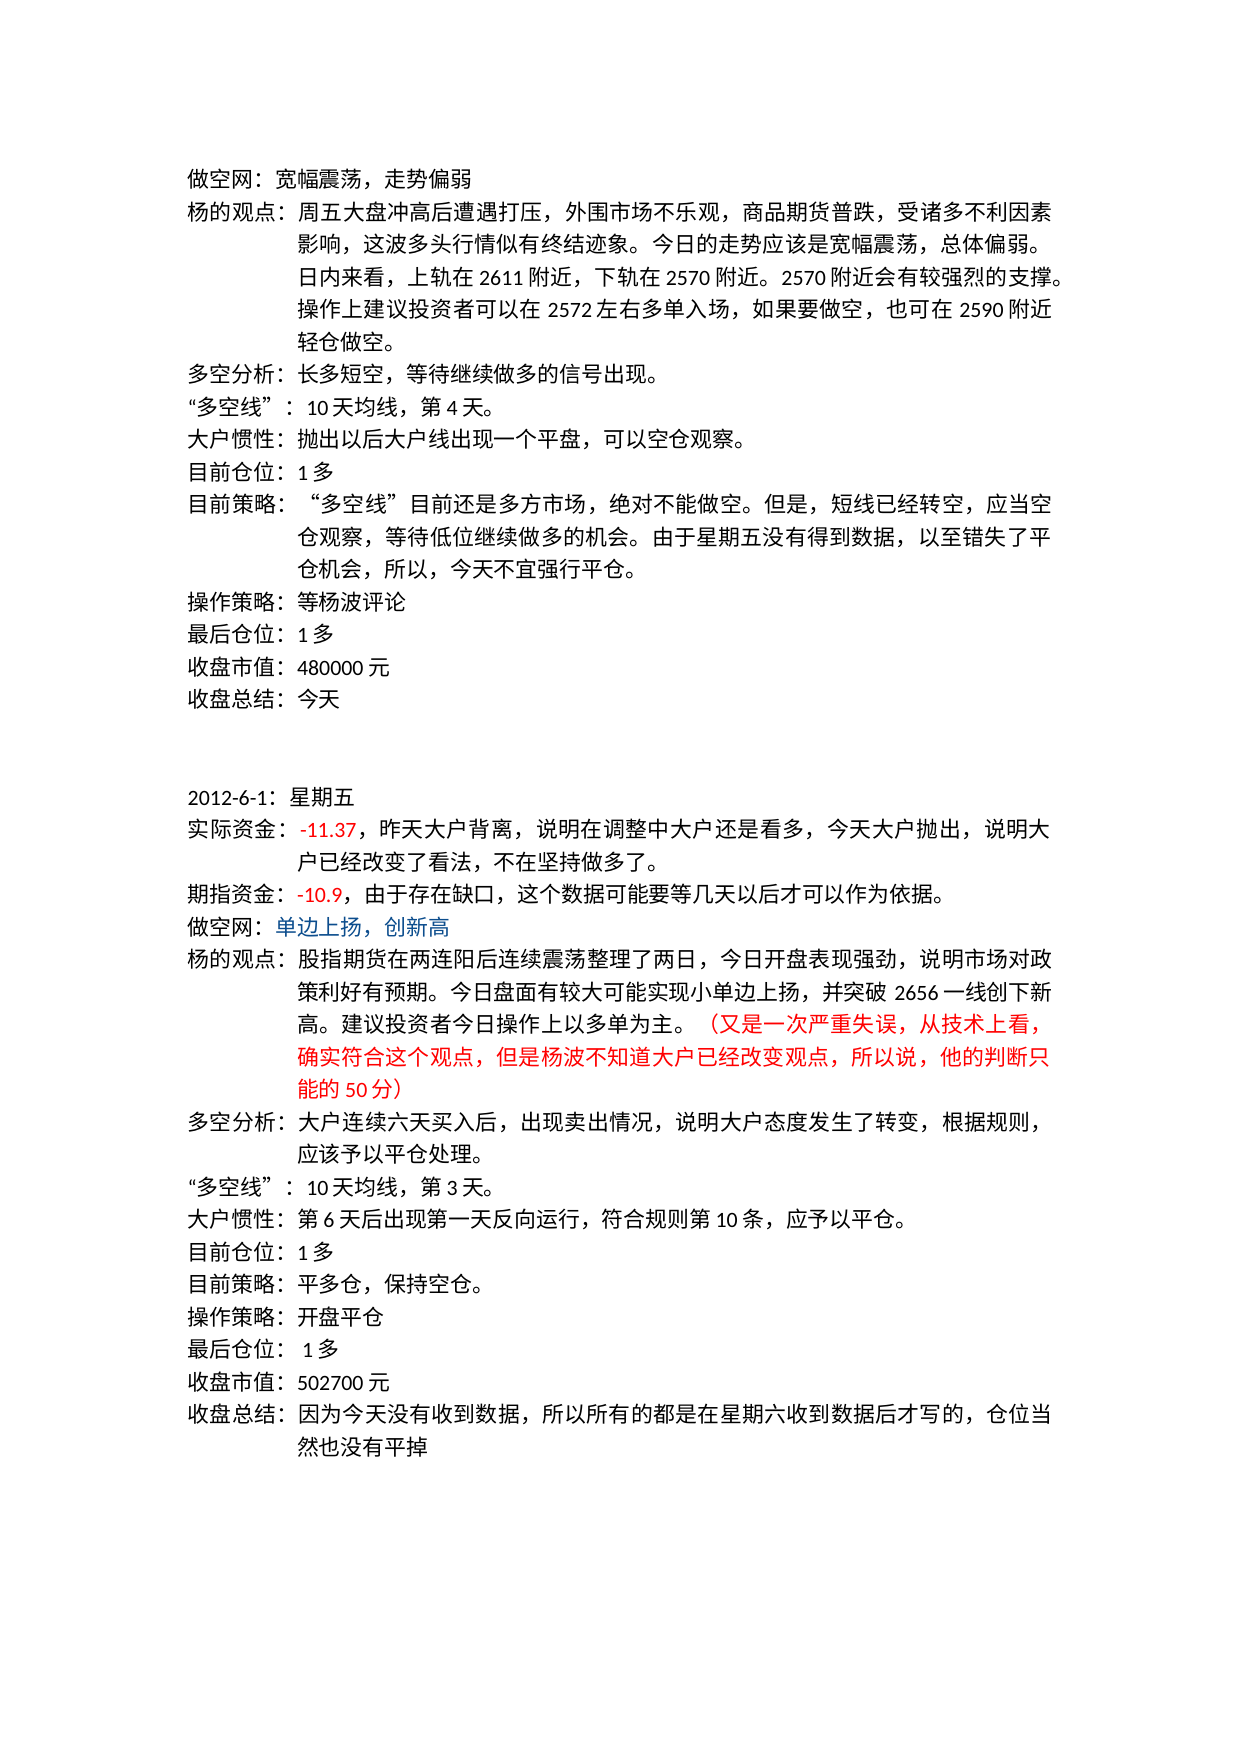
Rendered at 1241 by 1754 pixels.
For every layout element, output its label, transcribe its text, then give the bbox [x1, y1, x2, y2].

text 收盘市值：480000元 [187, 649, 1053, 682]
text 多空分析：长多短空，等待继续做多的信号出现。 [187, 357, 1053, 389]
text 实际资金：-11.37，昨天大户背离，说明在调整中大户还是看多，今天大户抛出，说明大户已经改变了看法，不在坚持做多了。 [187, 812, 1053, 877]
text 多空分析：大户连续六天买入后，出现卖出情况，说明大户态度发生了转变，根据规则，应该予以平仓处理。 [187, 1104, 1053, 1169]
text 大户惯性：抛出以后大户线出现一个平盘，可以空仓观察。 [187, 422, 1053, 454]
text 最后仓位：1多 [187, 617, 1053, 649]
text 收盘总结：今天 [187, 682, 1053, 714]
text 大户惯性：第6 天后出现第一天反向运行，符合规则第10条，应予以平仓。 [187, 1202, 1053, 1234]
text 收盘总结：因为今天没有收到数据，所以所有的都是在星期六收到数据后才写的，仓位当然也没有平掉 [187, 1397, 1053, 1462]
text 目前策略：“多空线”目前还是多方市场，绝对不能做空。但是，短线已经转空，应当空仓观察，等待低位继续做多的机会。由于星期五没有得到数据，以至错失了平仓机会，所以，今天不宜强行平仓。 [187, 487, 1053, 584]
text 目前策略：平多仓，保持空仓。 [187, 1267, 1053, 1299]
text 做空网：宽幅震荡，走势偏弱 [187, 162, 1053, 194]
text 杨的观点：周五大盘冲高后遭遇打压，外围市场不乐观，商品期货普跌，受诸多不利因素影响，这波多头行情似有终结迹象。今日的走势应该是宽幅震荡，总体偏弱。日内来看，上轨在2611附近，下轨在2570附近。2570附近会有较强烈的支撑。操作上建议投资者可以在2572左右多单入场，如果要做空，也可在2590附近轻仓做空。 [187, 194, 1053, 357]
text 目前仓位：1多 [187, 454, 1053, 487]
text 操作策略：等杨波评论 [187, 584, 1053, 617]
text 收盘市值：502700元 [187, 1364, 1053, 1397]
text 目前仓位：1多 [187, 1234, 1053, 1267]
text “多空线”：10天均线，第3天。 [187, 1169, 1053, 1202]
text “多空线”：10天均线，第4天。 [187, 389, 1053, 422]
text 操作策略：开盘平仓 [187, 1299, 1053, 1332]
text 杨的观点：股指期货在两连阳后连续震荡整理了两日，今日开盘表现强劲，说明市场对政策利好有预期。今日盘面有较大可能实现小单边上扬，并突破2656一线创下新高。建议投资者今日操作上以多单为主。（又是一次严重失误，从技术上看，确实符合这个观点，但是杨波不知道大户已经改变观点，所以说，他的判断只能的50分） [187, 942, 1053, 1104]
text 最后仓位： 1多 [187, 1332, 1053, 1364]
text 2012-6-1：星期五 [187, 779, 1053, 812]
text 做空网：单边上扬，创新高 [187, 909, 1053, 942]
text 期指资金：-10.9，由于存在缺口，这个数据可能要等几天以后才可以作为依据。 [187, 877, 1053, 909]
